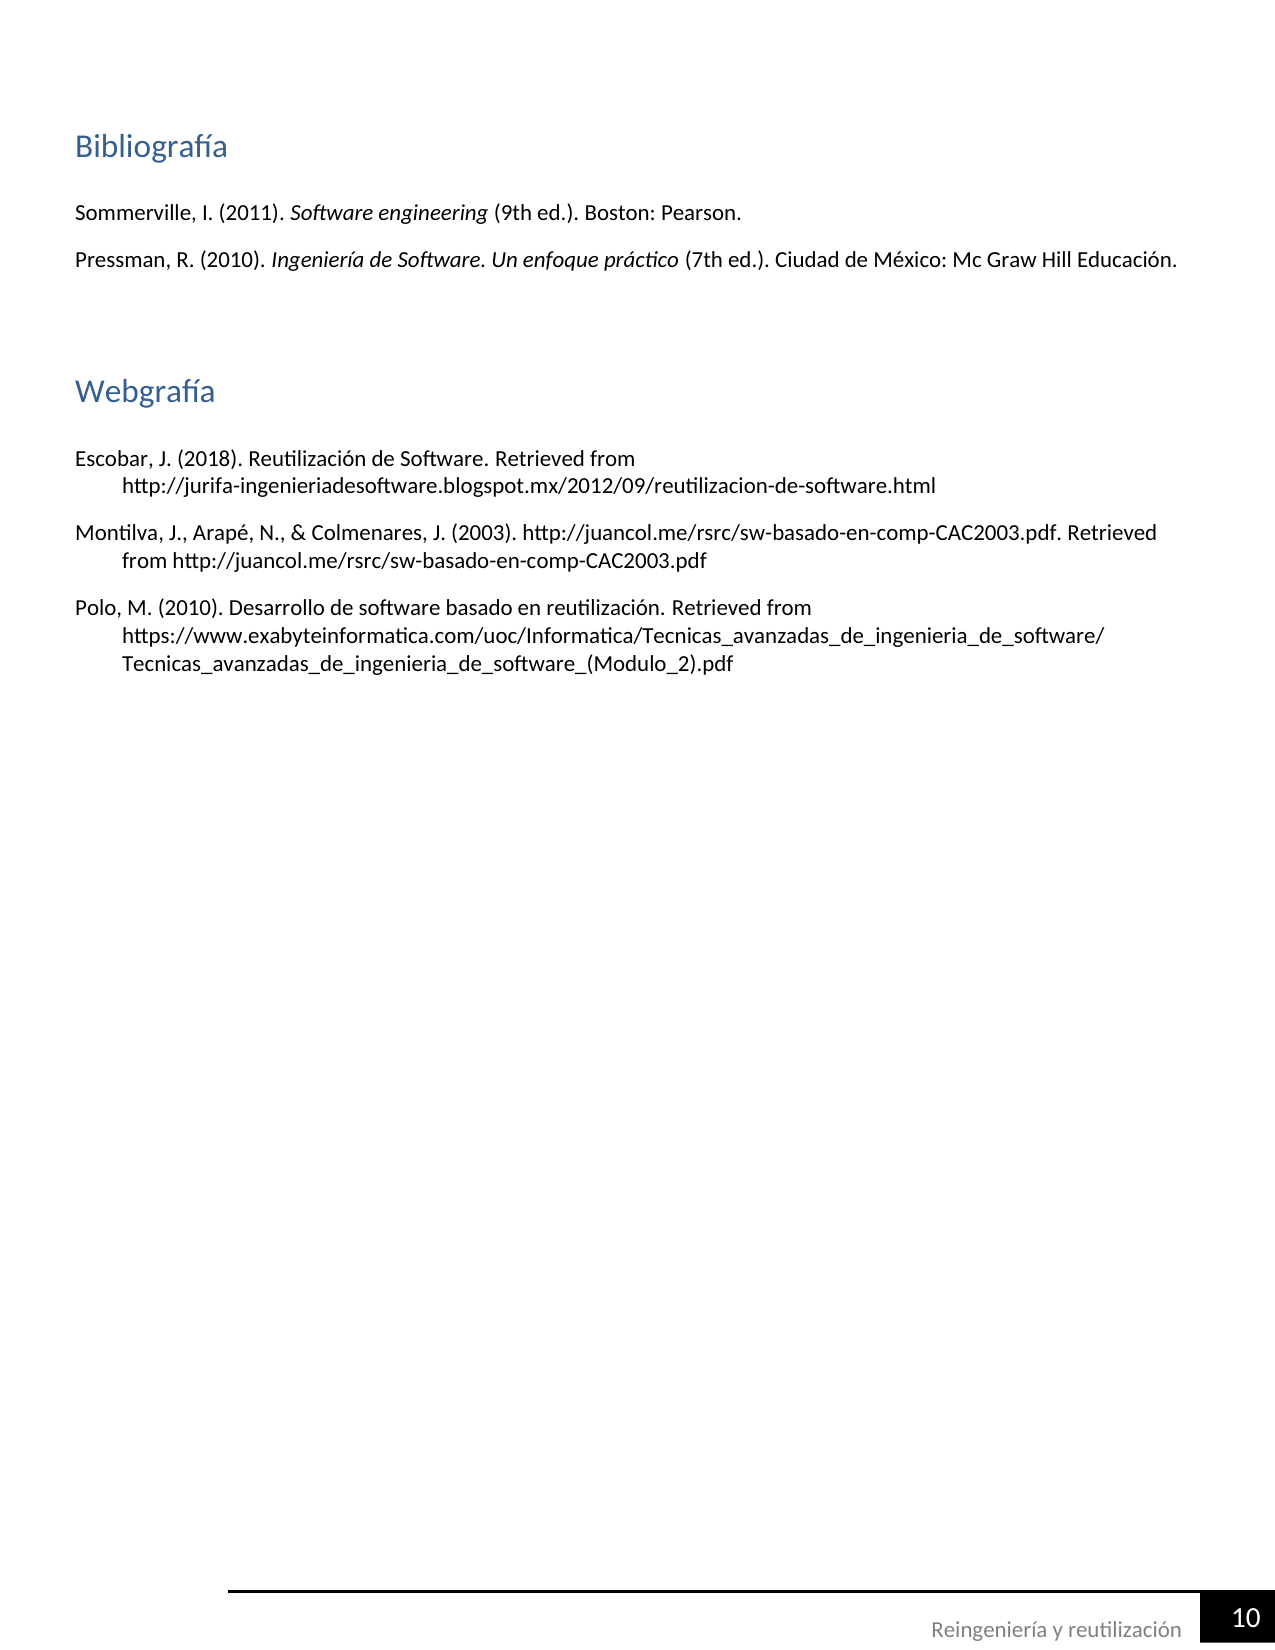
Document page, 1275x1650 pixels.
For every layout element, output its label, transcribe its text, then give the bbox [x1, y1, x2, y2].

subtitle Webgrafía [75, 370, 1200, 411]
text Pressman, R. (2010). Ingeniería de Software. Un enfoque práctico (7th ed.). Ciudad de México: Mc Graw Hill Educación. [75, 245, 1200, 273]
subtitle Bibliografía [75, 125, 1200, 166]
text Montilva, J., Arapé, N., & Colmenares, J. (2003). http://juancol.me/rsrc/sw-basado-en-comp-CAC2003.pdf. Retrieved from http://juancol.me/rsrc/sw-basado-en-comp-CAC2003.pdf [75, 518, 1200, 574]
text Polo, M. (2010). Desarrollo de software basado en reutilización. Retrieved from https://www.exabyteinformatica.com/uoc/Informatica/Tecnicas_avanzadas_de_ingenieria_de_software/Tecnicas_avanzadas_de_ingenieria_de_software_(Modulo_2).pdf [75, 593, 1200, 677]
text Sommerville, I. (2011). Software engineering (9th ed.). Boston: Pearson. [75, 198, 1200, 227]
text Escobar, J. (2018). Reutilización de Software. Retrieved from http://jurifa-ingenieriadesoftware.blogspot.mx/2012/09/reutilizacion-de-software.html [75, 444, 1200, 500]
